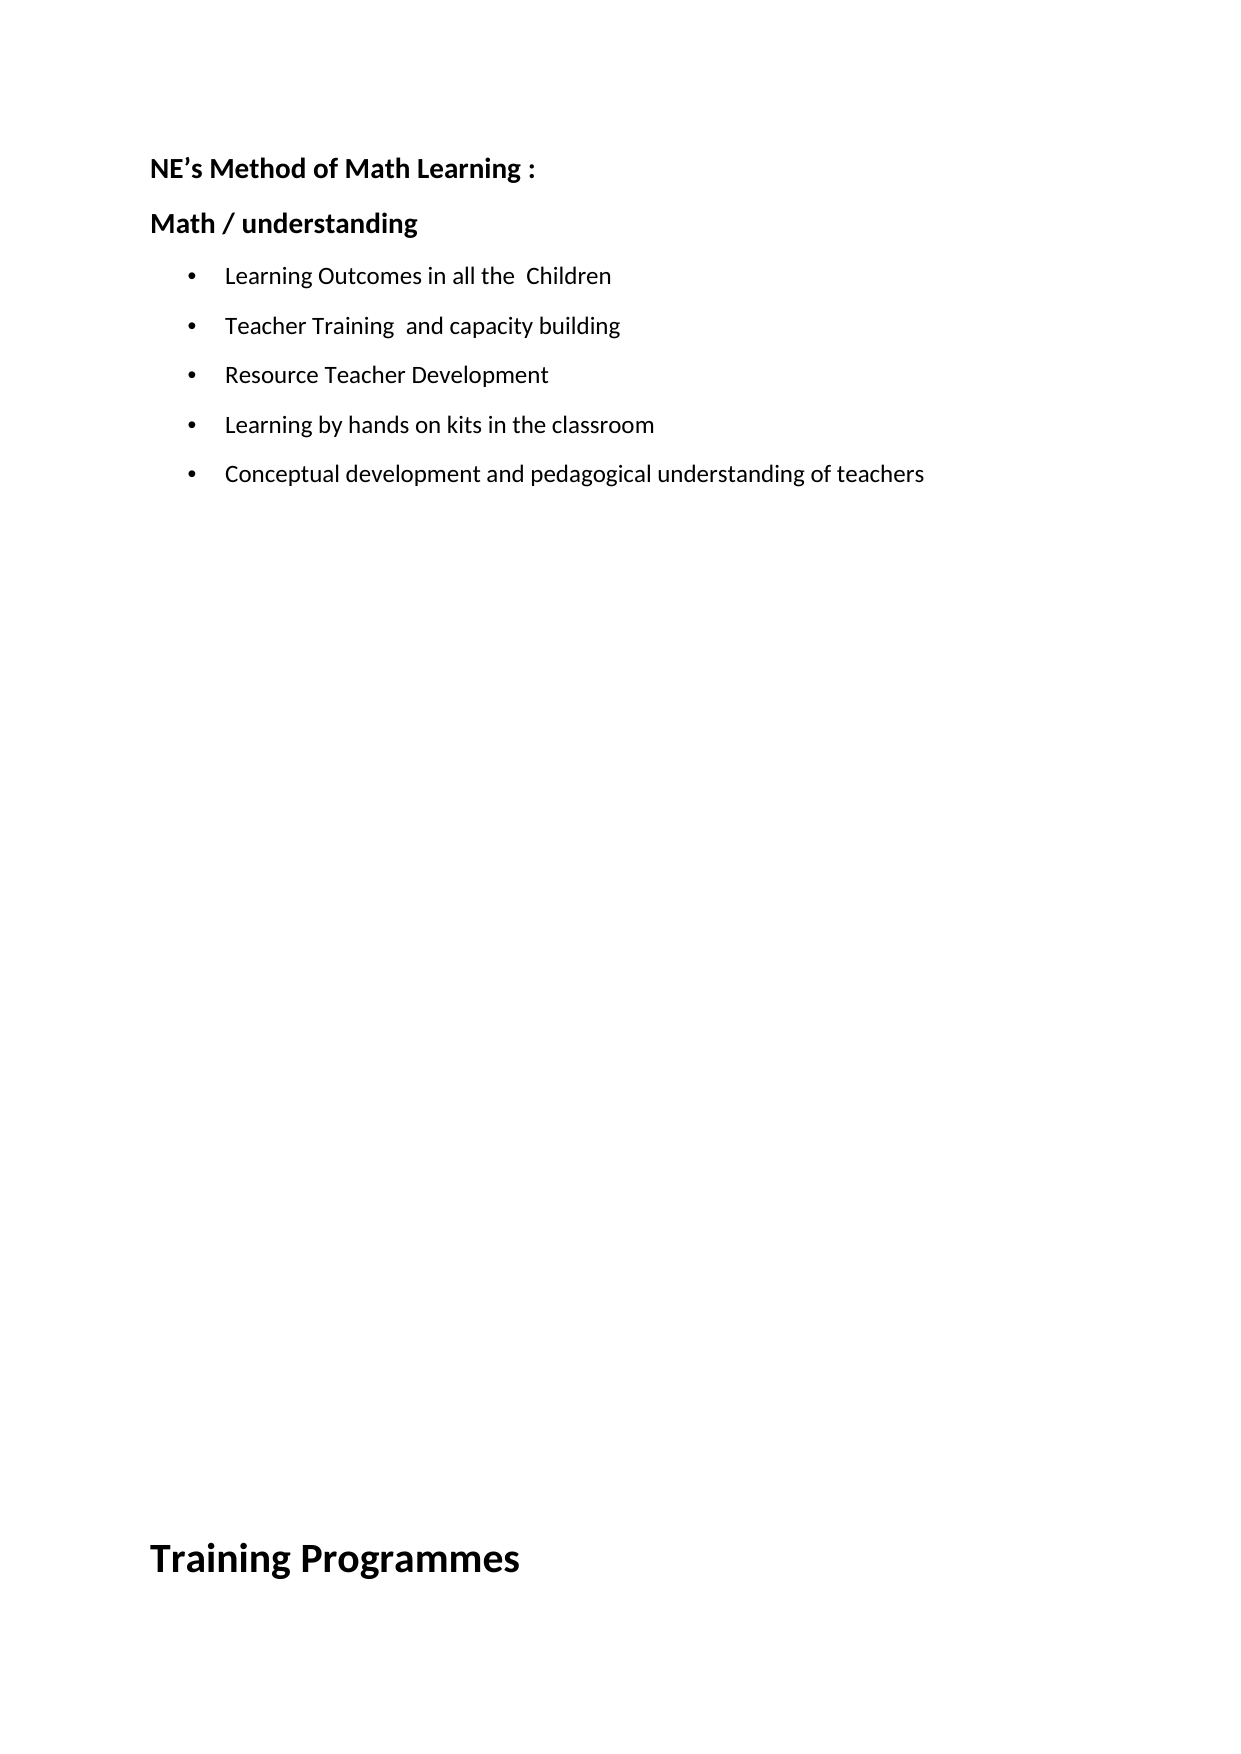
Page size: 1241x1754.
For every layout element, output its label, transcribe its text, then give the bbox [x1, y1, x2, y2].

text NE’s Method of Math Learning : [150, 150, 1090, 186]
text Math / understanding [150, 205, 1090, 241]
list Learning by hands on kits in the classroom [187, 409, 1090, 439]
list Teacher Training and capacity building [187, 310, 1090, 340]
text Training Programmes [150, 1532, 1090, 1583]
list Learning Outcomes in all the Children [187, 260, 1090, 291]
list Conceptual development and pedagogical understanding of teachers [187, 458, 1090, 489]
list Resource Teacher Development [187, 359, 1090, 390]
